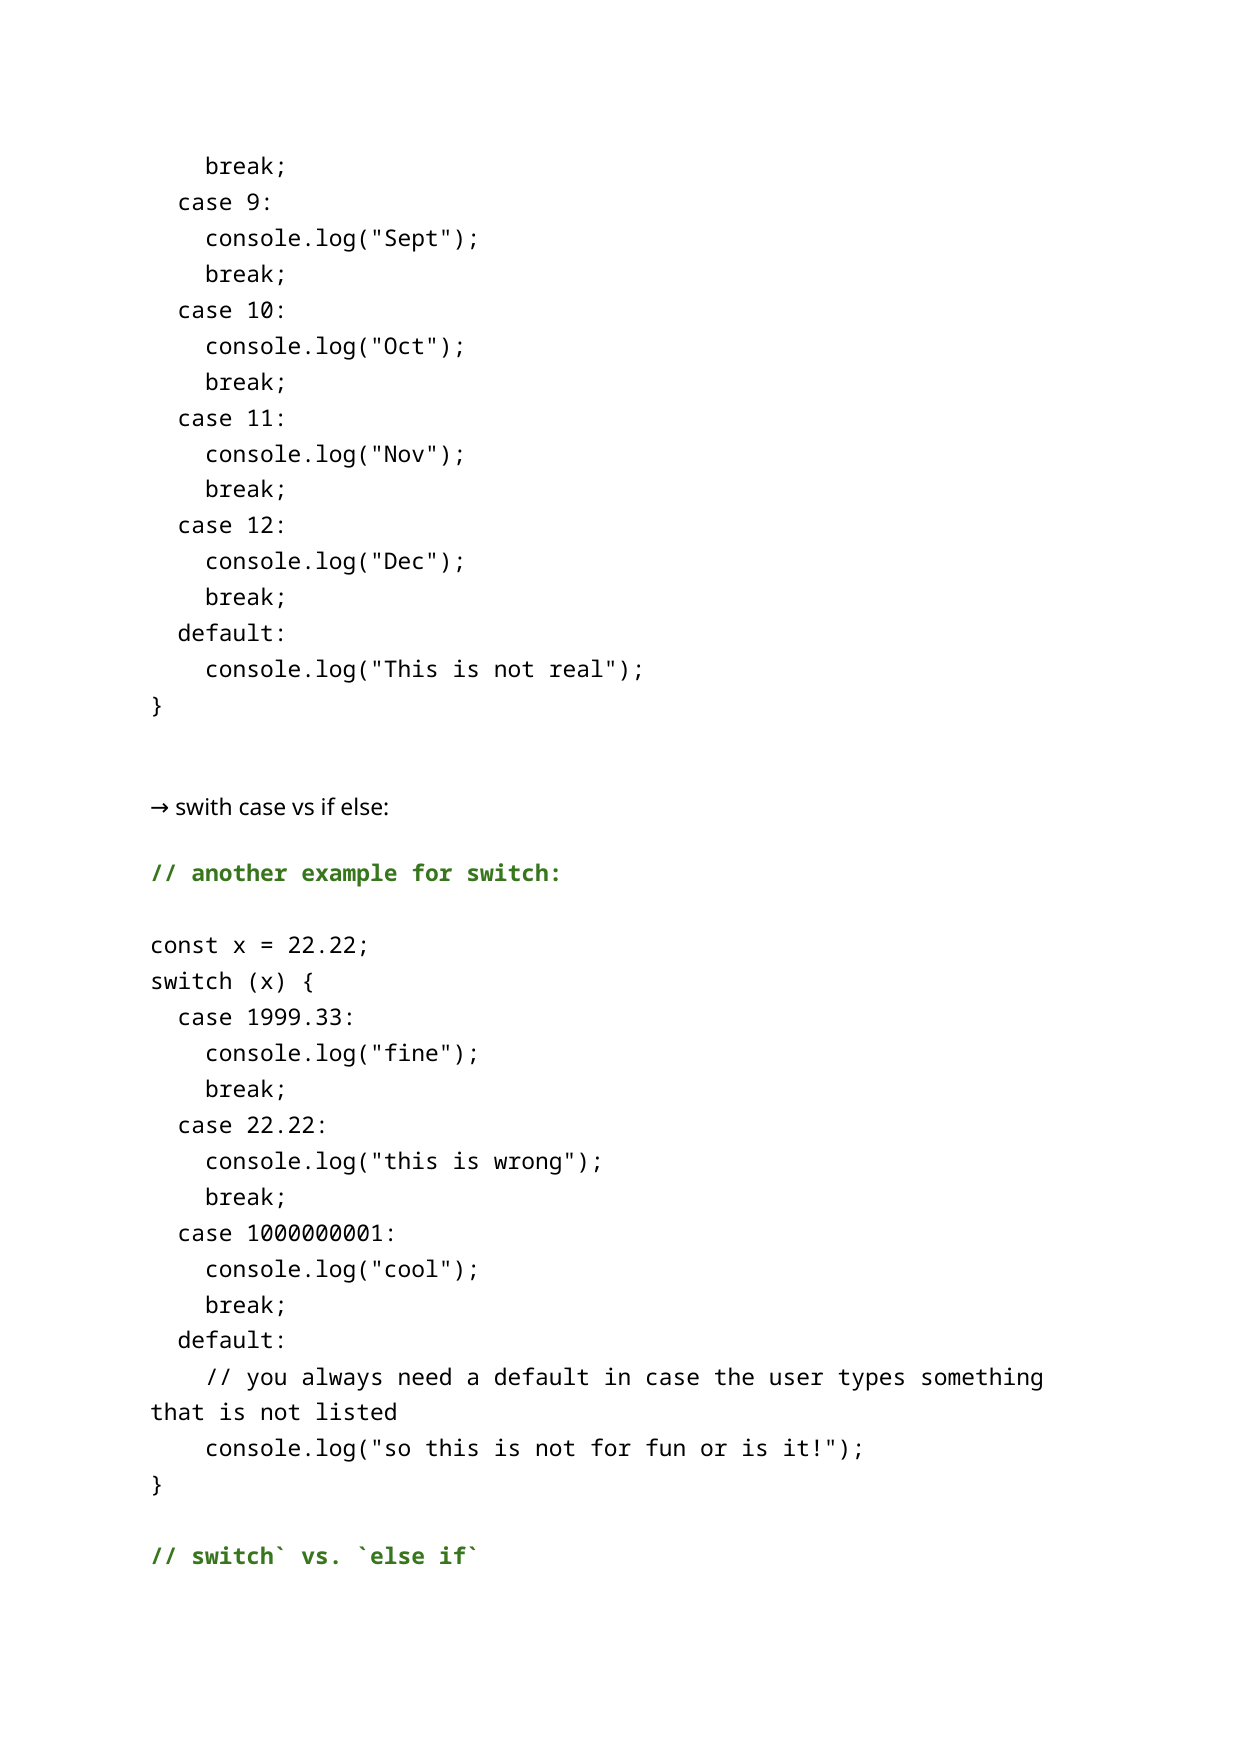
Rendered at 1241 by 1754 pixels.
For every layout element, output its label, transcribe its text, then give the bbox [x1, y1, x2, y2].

text // you always need a default in case the user types something that is not listed [150, 1360, 1090, 1428]
text console.log("Sept"); [150, 222, 1090, 253]
text case 1999.33: [150, 1001, 1090, 1032]
text console.log("so this is not for fun or is it!"); [150, 1432, 1090, 1463]
text case 10: [150, 294, 1090, 325]
text → swith case vs if else: [150, 791, 1090, 822]
text console.log("fine"); [150, 1037, 1090, 1068]
text break; [150, 581, 1090, 612]
text case 9: [150, 186, 1090, 217]
text } [150, 689, 1090, 720]
text console.log("Dec"); [150, 545, 1090, 577]
text break; [150, 473, 1090, 505]
text } [150, 1468, 1090, 1499]
text case 1000000001: [150, 1217, 1090, 1248]
text case 11: [150, 402, 1090, 433]
text const x = 22.22; [150, 929, 1090, 960]
text break; [150, 150, 1090, 181]
text break; [150, 258, 1090, 289]
text case 12: [150, 509, 1090, 541]
text break; [150, 1073, 1090, 1104]
text // switch` vs. `else if` [150, 1540, 1090, 1571]
text break; [150, 1181, 1090, 1212]
text console.log("Oct"); [150, 330, 1090, 361]
text default: [150, 1324, 1090, 1356]
text console.log("Nov"); [150, 437, 1090, 469]
text switch (x) { [150, 965, 1090, 996]
text console.log("cool"); [150, 1253, 1090, 1284]
text // another example for switch: [150, 857, 1090, 888]
text case 22.22: [150, 1109, 1090, 1140]
text console.log("this is wrong"); [150, 1145, 1090, 1176]
text break; [150, 1288, 1090, 1320]
text default: [150, 617, 1090, 648]
text console.log("This is not real"); [150, 653, 1090, 684]
text break; [150, 366, 1090, 397]
